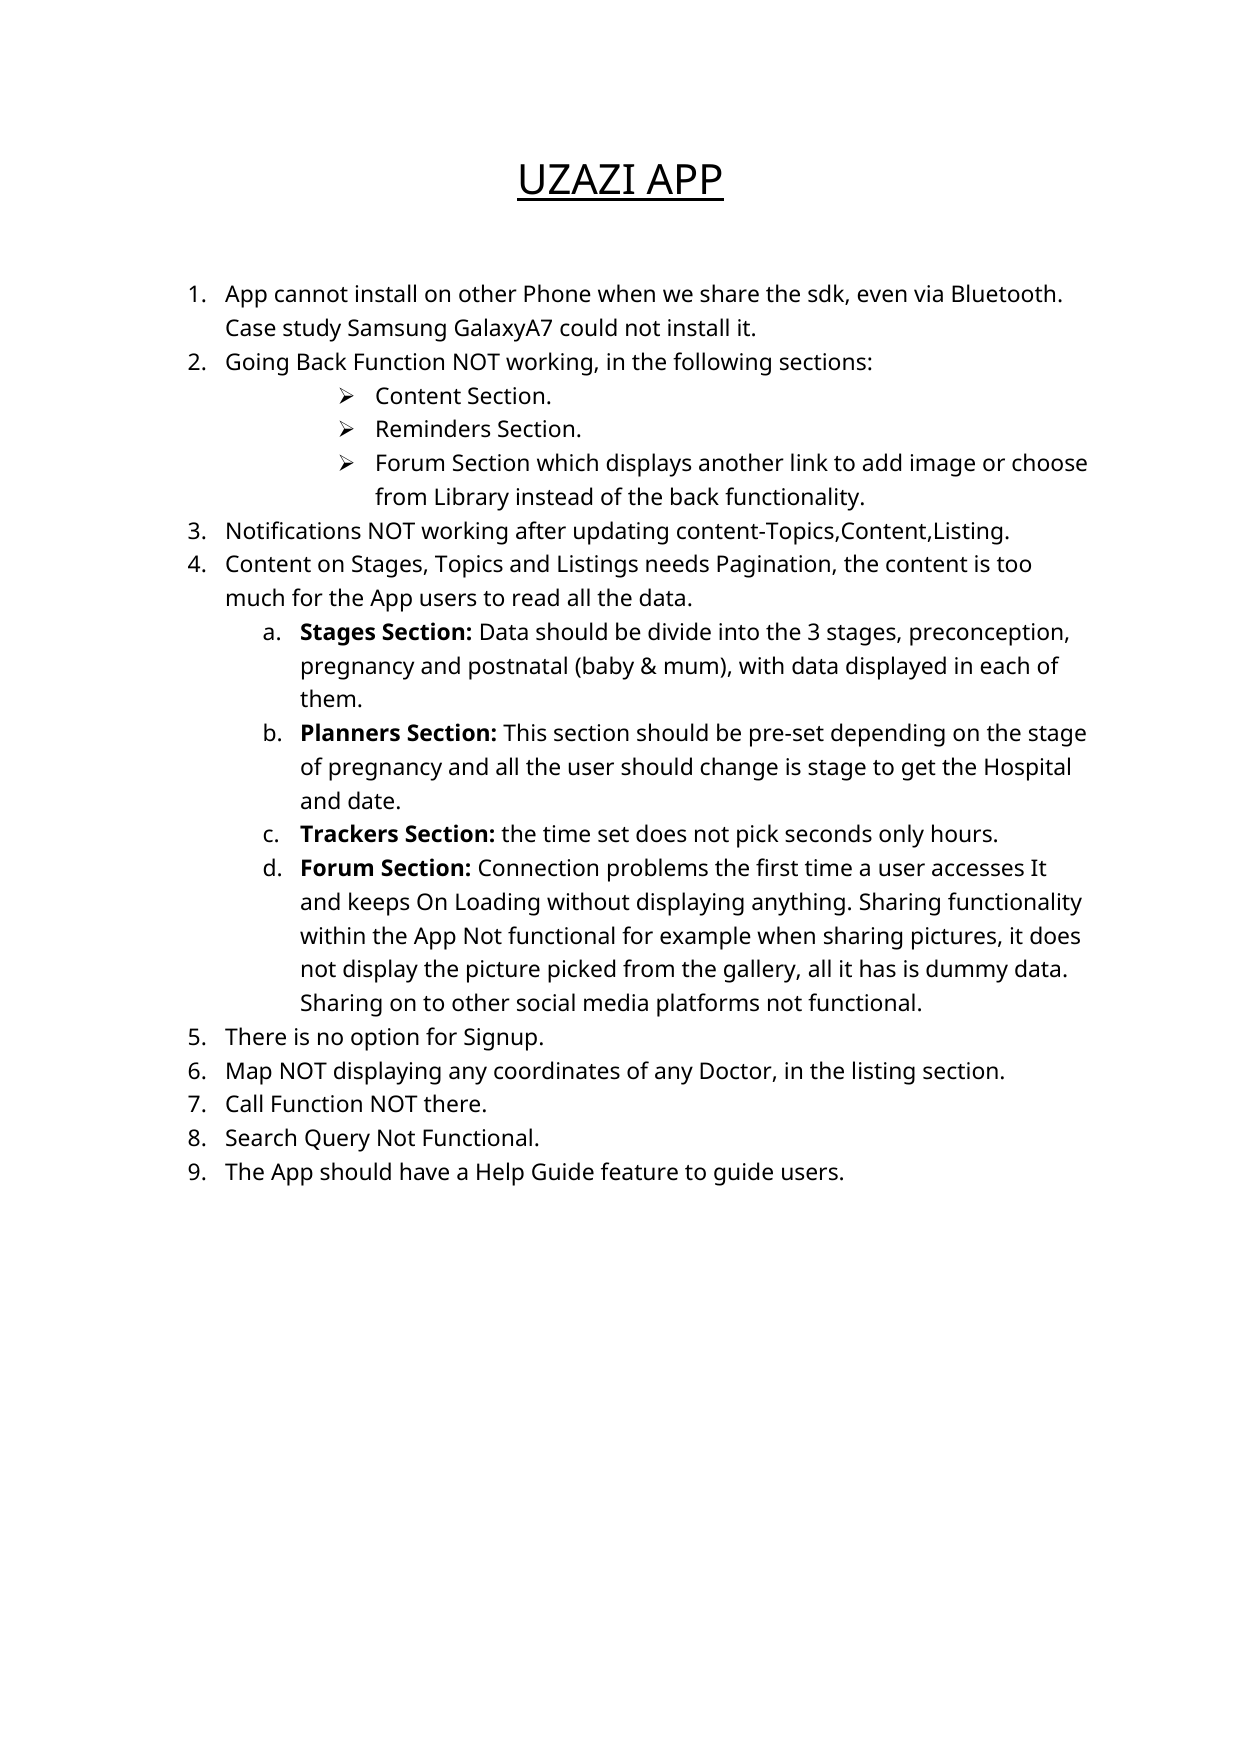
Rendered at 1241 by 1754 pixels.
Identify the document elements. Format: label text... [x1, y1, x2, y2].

list Content Section. [337, 379, 1090, 411]
list Forum Section which displays another link to add image or choose from Library instead of the back functionality. [337, 447, 1090, 512]
list Reminders Section. [337, 413, 1090, 444]
list Planners Section: This section should be pre-set depending on the stage of pregnancy and all the user should change is stage to get the Hospital and date. [262, 717, 1090, 816]
list Notifications NOT working after updating content-Topics,Content,Listing. [187, 514, 1090, 546]
list Stages Section: Data should be divide into the 3 stages, preconception, pregnancy and postnatal (baby & mum), with data displayed in each of them. [262, 616, 1090, 714]
list Forum Section: Connection problems the first time a user accesses It and keeps On Loading without displaying anything. Sharing functionality within the App Not functional for example when sharing pictures, it does not display the picture picked from the gallery, all it has is dummy data. Sharing on to other social media platforms not functional. [262, 852, 1090, 1018]
list Going Back Function NOT working, in the following sections: [187, 346, 1090, 377]
list The App should have a Help Guide feature to guide users. [187, 1156, 1090, 1187]
list Search Query Not Functional. [187, 1122, 1090, 1153]
list Map NOT displaying any coordinates of any Doctor, in the listing section. [187, 1054, 1090, 1086]
list Content on Stages, Topics and Listings needs Pagination, the content is too much for the App users to read all the data. [187, 548, 1090, 613]
list Trackers Section: the time set does not pick seconds only hours. [262, 818, 1090, 849]
list App cannot install on other Phone when we share the sdk, even via Bluetooth. Case study Samsung GalaxyA7 could not install it. [187, 278, 1090, 343]
list There is no option for Signup. [187, 1021, 1090, 1052]
list Call Function NOT there. [187, 1088, 1090, 1119]
text UZAZI APP [150, 150, 1090, 207]
